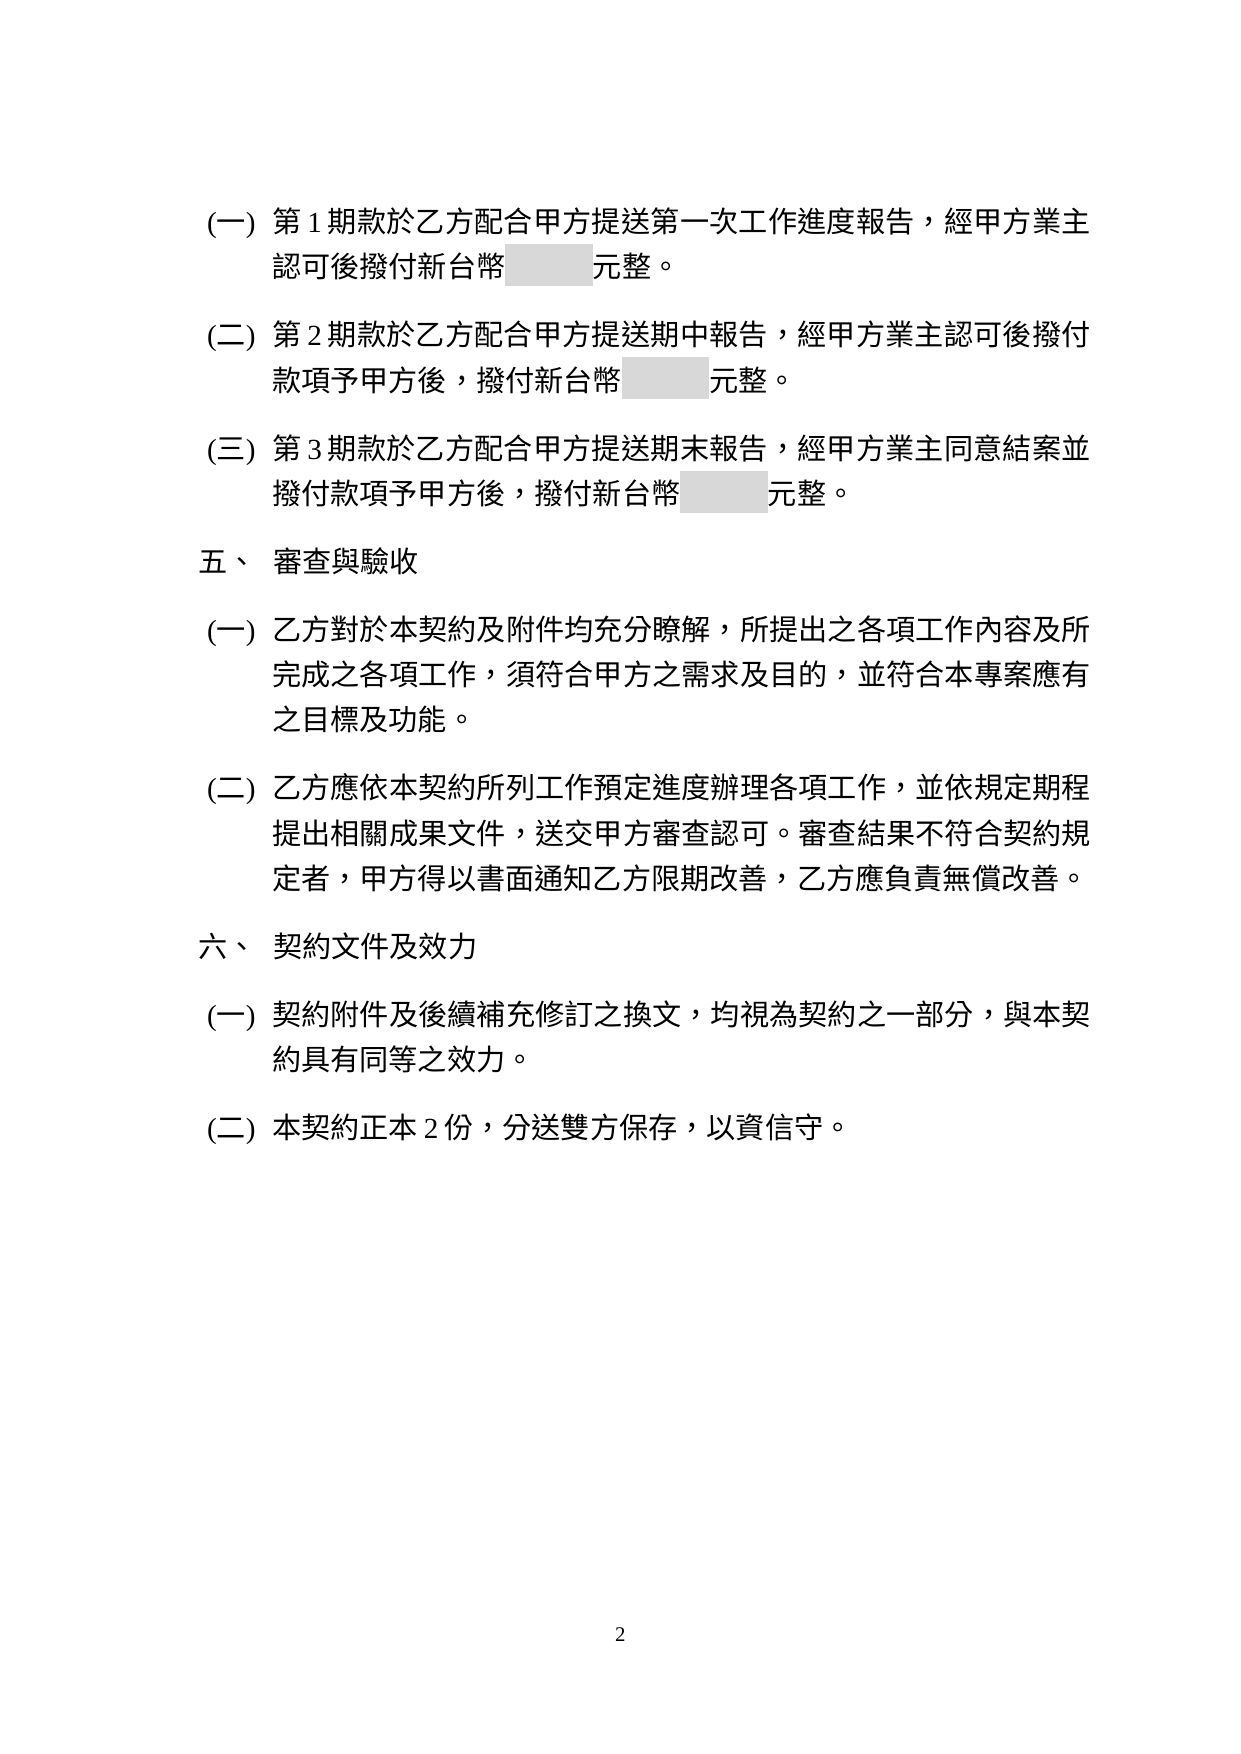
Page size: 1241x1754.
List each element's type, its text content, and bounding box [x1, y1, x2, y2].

list 本契約正本2份，分送雙方保存，以資信守。 [207, 1103, 1092, 1148]
list 第1期款於乙方配合甲方提送第一次工作進度報告，經甲方業主認可後撥付新台幣 元整。 [207, 197, 1092, 288]
list 審查與驗收 [198, 537, 1092, 582]
list 第2期款於乙方配合甲方提送期中報告，經甲方業主認可後撥付款項予甲方後，撥付新台幣 元整。 [207, 311, 1092, 401]
list 契約附件及後續補充修訂之換文，均視為契約之一部分，與本契約具有同等之效力。 [207, 990, 1092, 1081]
list 第3期款於乙方配合甲方提送期末報告，經甲方業主同意結案並撥付款項予甲方後，撥付新台幣 元整。 [207, 424, 1092, 514]
list 乙方應依本契約所列工作預定進度辦理各項工作，並依規定期程提出相關成果文件，送交甲方審查認可。審查結果不符合契約規定者，甲方得以書面通知乙方限期改善，乙方應負責無償改善。 [207, 763, 1092, 899]
list 契約文件及效力 [198, 922, 1092, 967]
list 乙方對於本契約及附件均充分瞭解，所提出之各項工作內容及所完成之各項工作，須符合甲方之需求及目的，並符合本專案應有之目標及功能。 [207, 605, 1092, 741]
